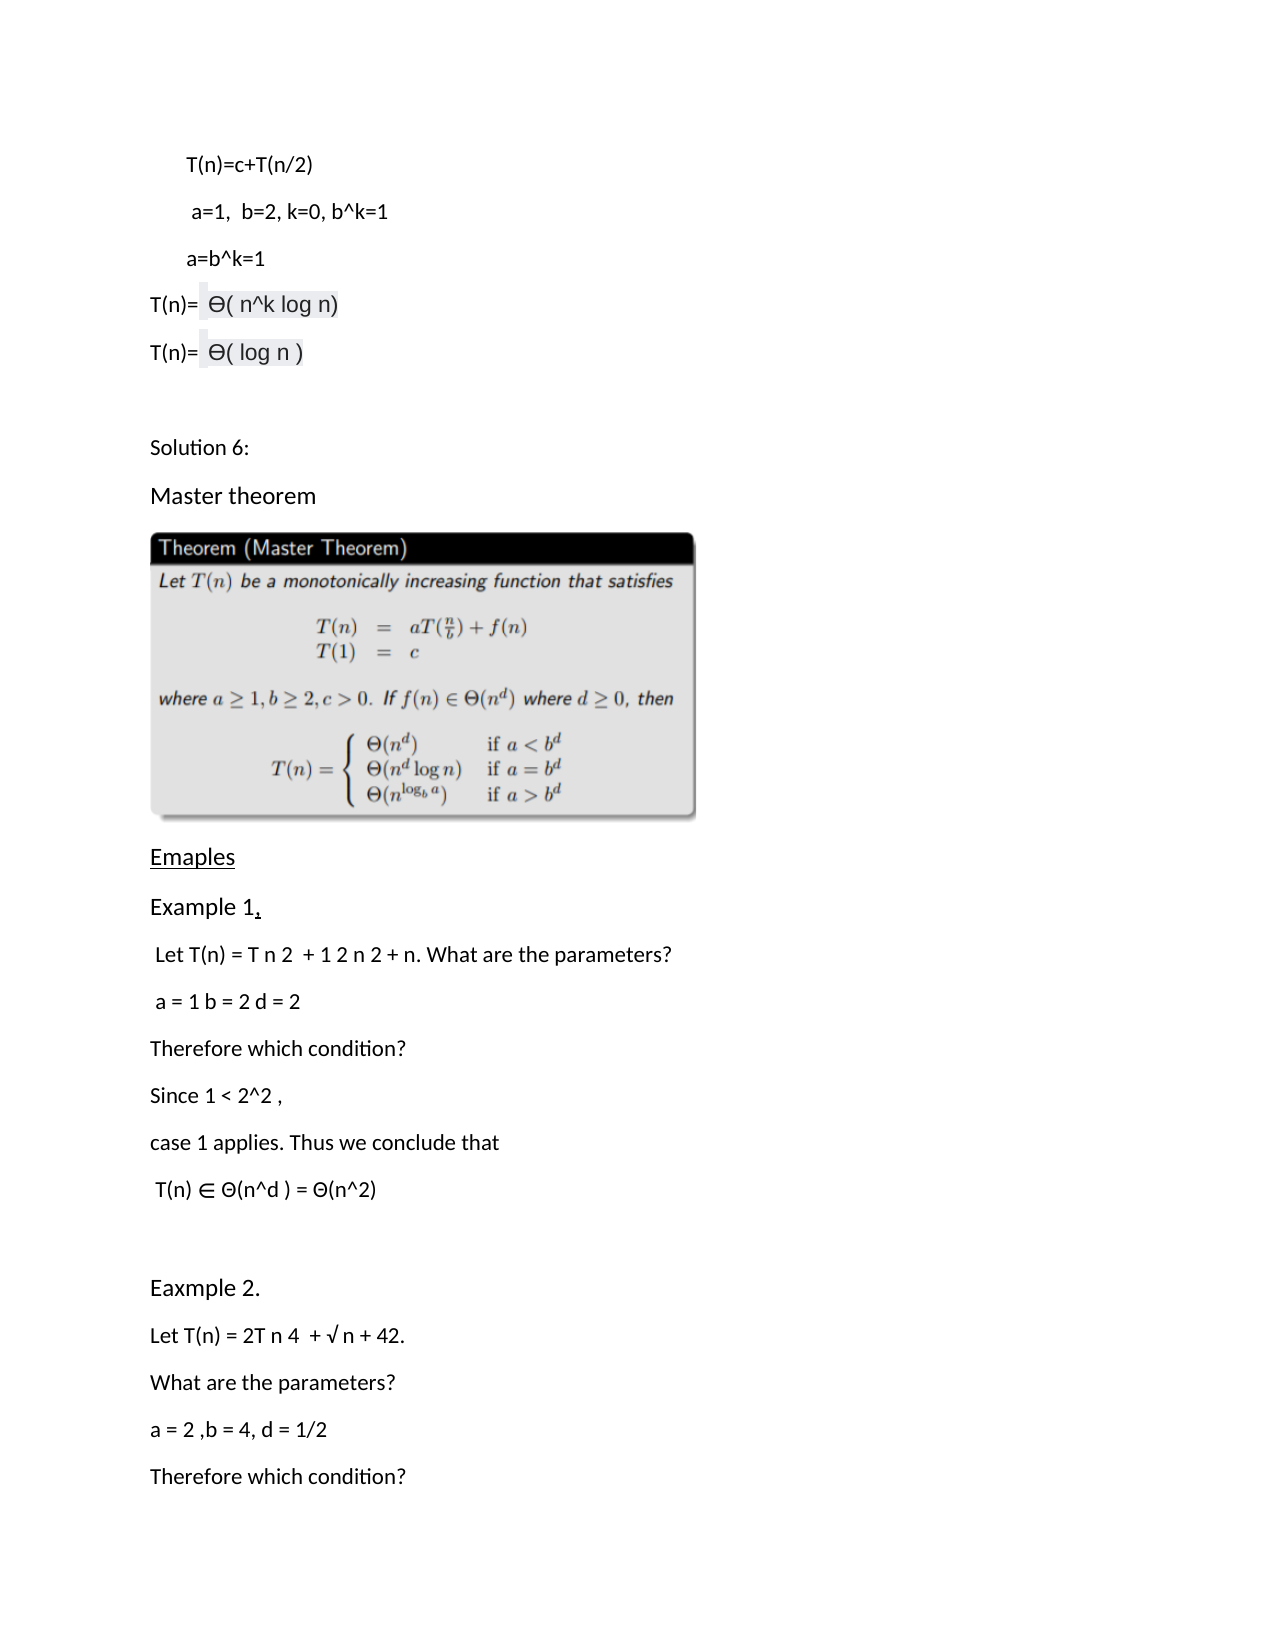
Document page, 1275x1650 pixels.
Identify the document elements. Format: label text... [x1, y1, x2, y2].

text case 1 applies. Thus we conclude that [150, 1128, 1125, 1156]
text a=1, b=2, k=0, b^k=1 [150, 197, 1125, 225]
text T(n)= ϴ( log n ) [150, 338, 199, 366]
text T(n)= ϴ( n^k log n) [208, 291, 1125, 319]
text Let T(n) = 2T n 4 + √ n + 42. [150, 1321, 1125, 1349]
text Since 1 < 2^2 , [150, 1081, 1125, 1109]
text What are the parameters? [150, 1368, 1125, 1396]
text T(n) ∈ Θ(n^d ) = Θ(n^2) [150, 1175, 1125, 1203]
text T(n)= ϴ( n^k log n) [150, 291, 199, 319]
text Therefore which condition? [150, 1034, 1125, 1062]
text Example 1, [150, 891, 1125, 922]
text a=b^k=1 [150, 244, 1125, 272]
text Master theorem [150, 480, 1125, 510]
text T(n)=c+T(n/2) [150, 150, 1125, 178]
picture [150, 529, 697, 823]
text a = 2 ,b = 4, d = 1/2 [150, 1415, 1125, 1443]
text Eaxmple 2. [150, 1272, 1125, 1302]
text Let T(n) = T n 2 + 1 2 n 2 + n. What are the parameters? [150, 941, 1125, 969]
text Emaples [150, 841, 1125, 872]
text a = 1 b = 2 d = 2 [150, 987, 1125, 1016]
text Solution 6: [150, 433, 1125, 461]
text Therefore which condition? [150, 1462, 1125, 1490]
text T(n)= ϴ( log n ) [208, 338, 1125, 366]
